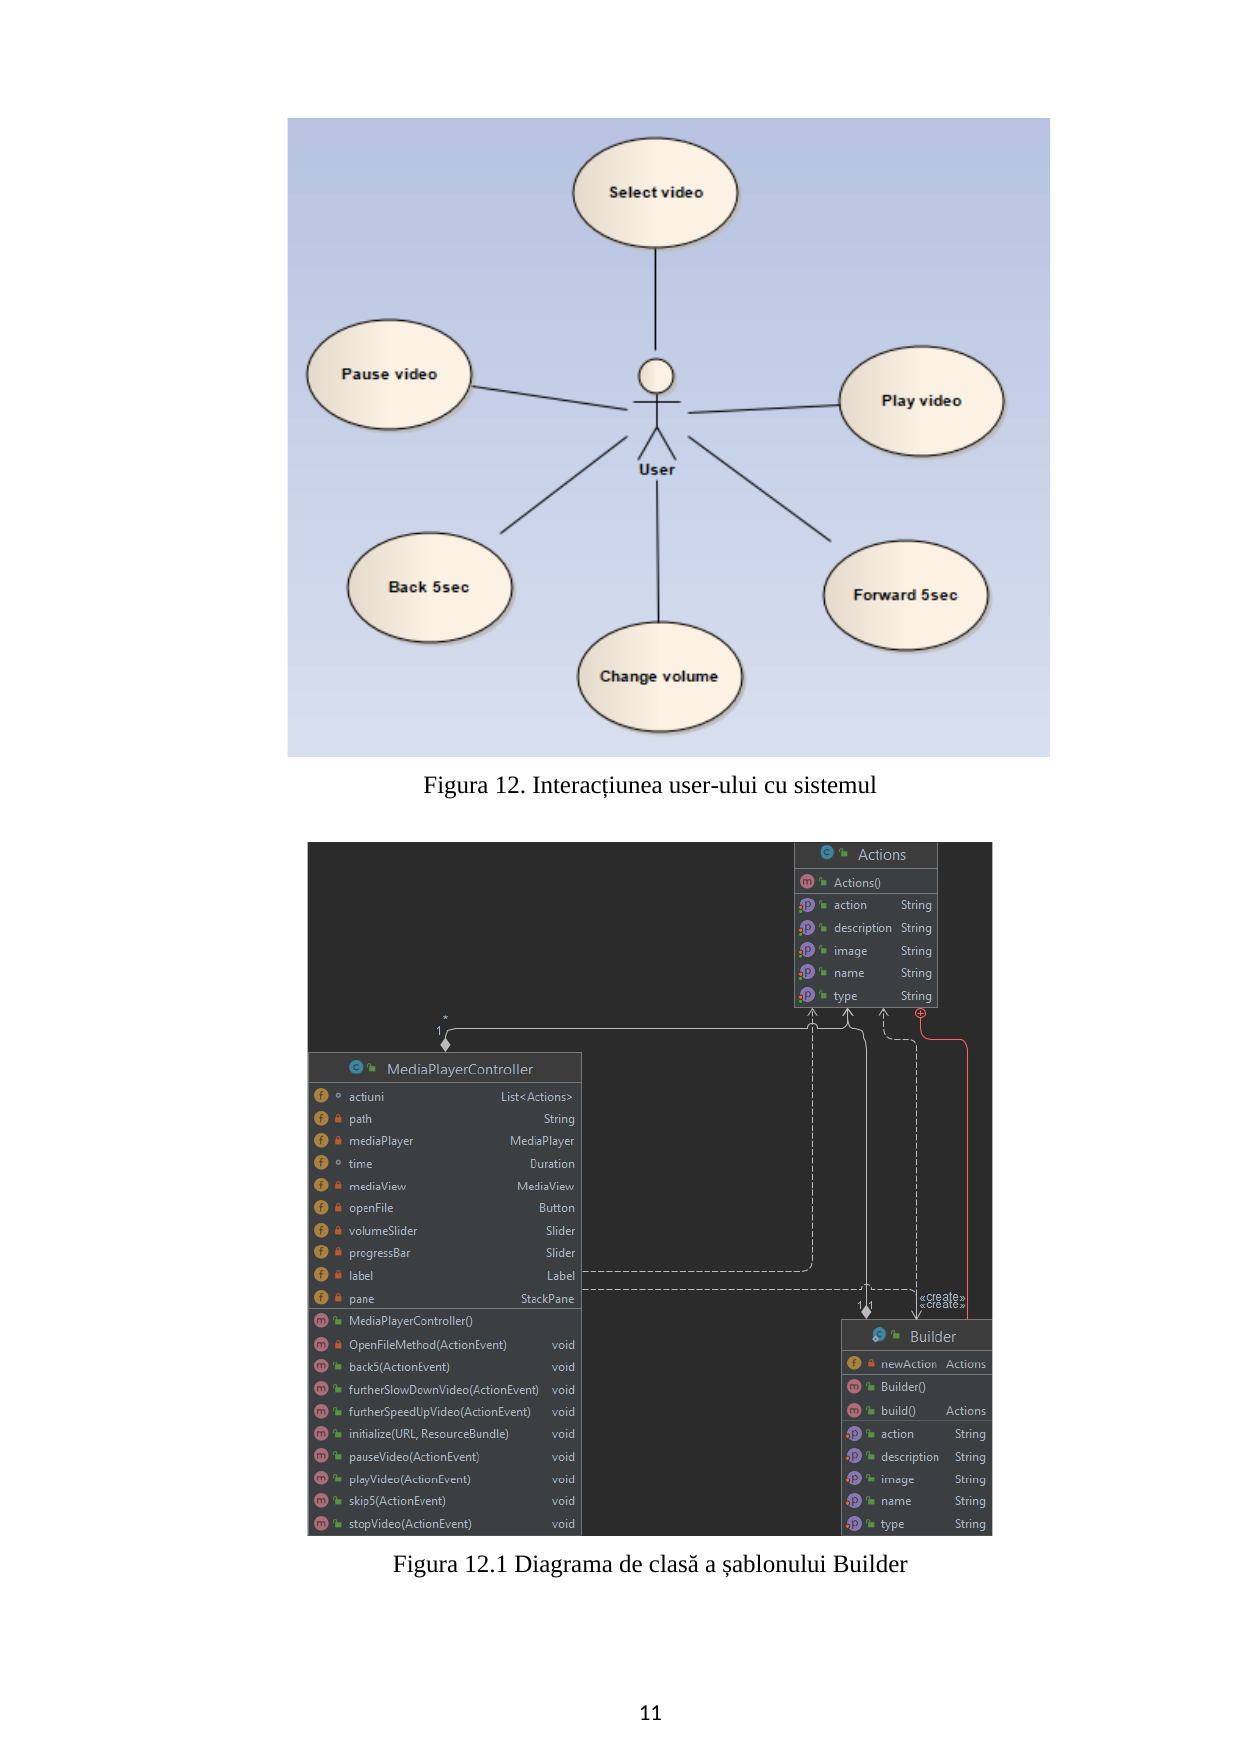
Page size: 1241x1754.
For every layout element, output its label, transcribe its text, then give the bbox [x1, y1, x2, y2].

text Figura 12. Interacțiunea user-ului cu sistemul [118, 771, 1182, 799]
text Figura 12.1 Diagrama de clasă a șablonului Builder [118, 1549, 1182, 1578]
picture [287, 118, 1051, 757]
picture [307, 842, 993, 1536]
